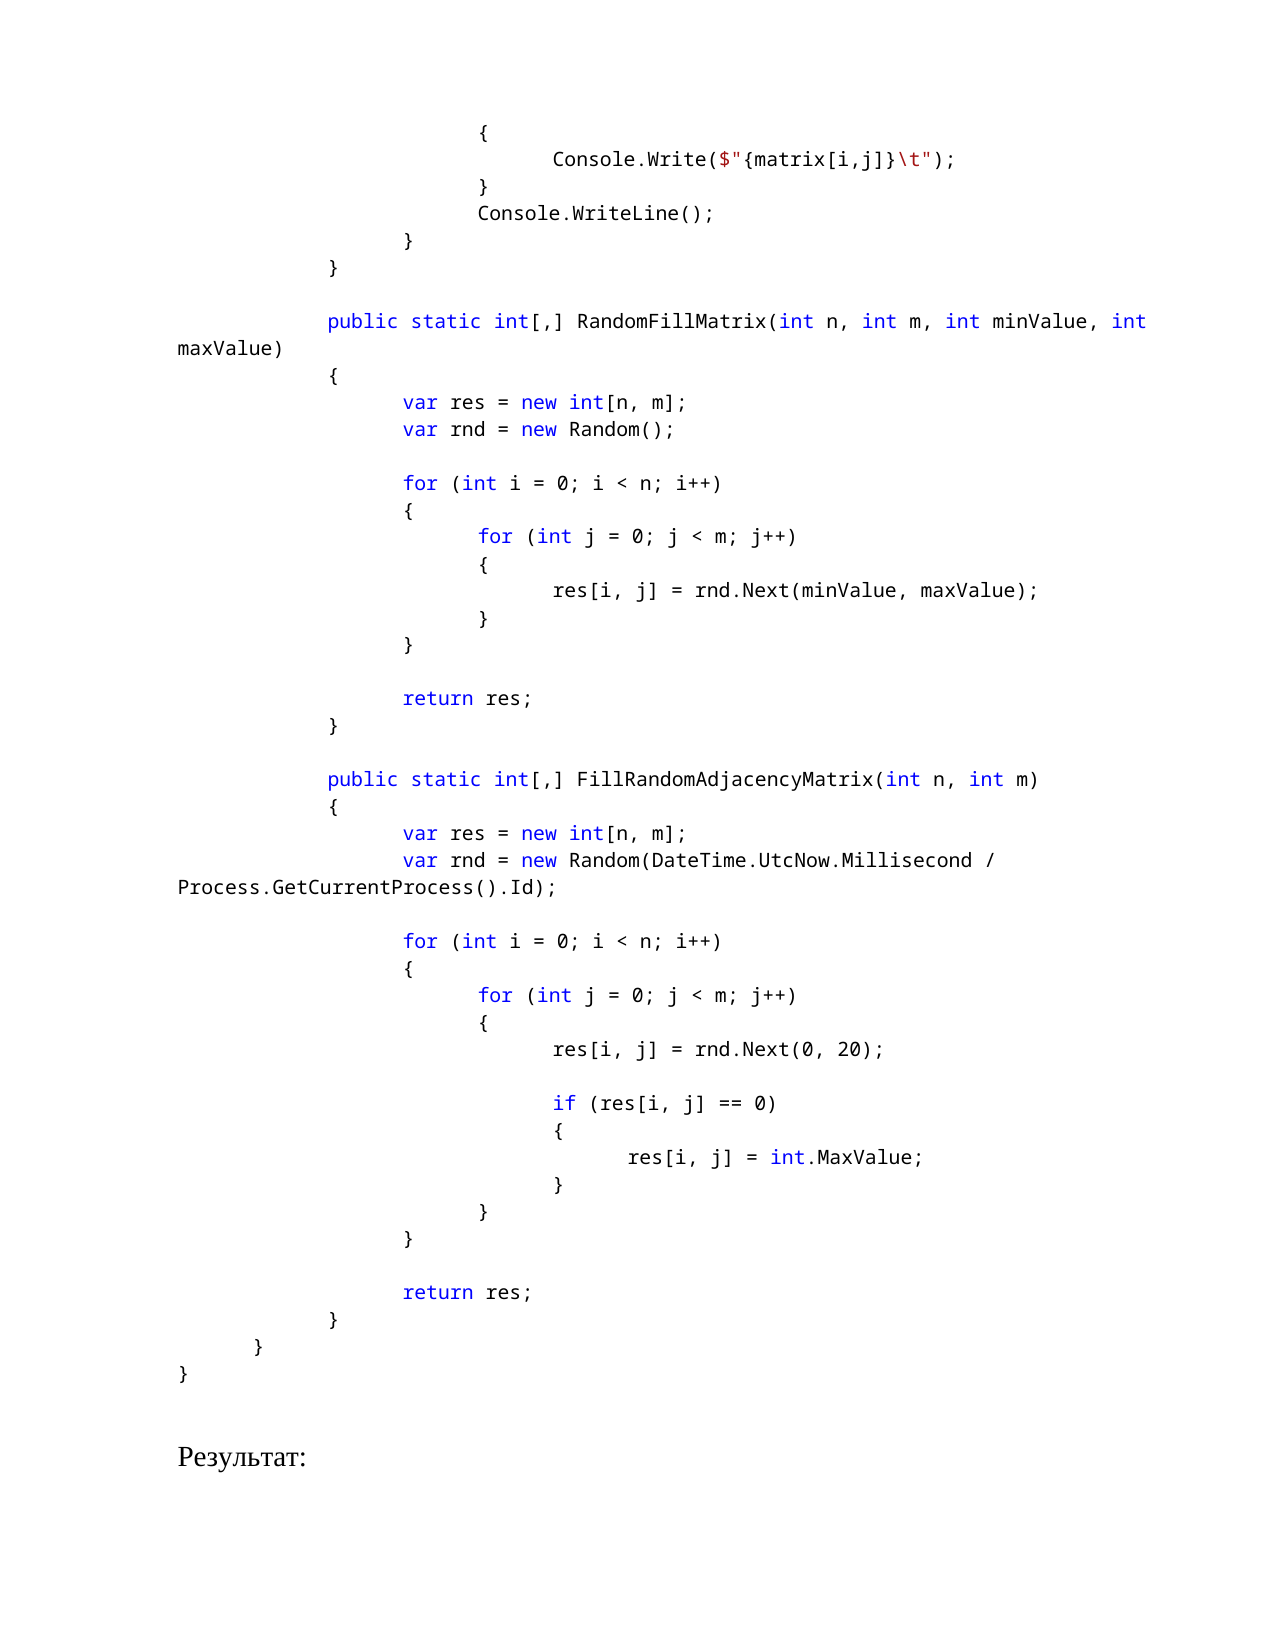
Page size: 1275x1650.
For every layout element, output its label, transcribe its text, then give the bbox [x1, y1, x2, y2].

text } [177, 604, 1186, 631]
text for (int j = 0; j < m; j++) [177, 523, 1186, 550]
text } [177, 1305, 1186, 1332]
text res[i, j] = rnd.Next(minValue, maxValue); [177, 577, 1186, 604]
text var rnd = new Random(DateTime.UtcNow.Millisecond / Process.GetCurrentProcess().Id); [177, 847, 1186, 901]
text } [177, 172, 1186, 199]
text { [177, 1116, 1186, 1143]
text for (int i = 0; i < n; i++) [177, 469, 1186, 496]
text { [177, 1008, 1186, 1035]
text for (int i = 0; i < n; i++) [177, 927, 1186, 954]
text { [177, 550, 1186, 577]
text Console.WriteLine(); [177, 199, 1186, 226]
text } [177, 1170, 1186, 1197]
text return res; [177, 685, 1186, 712]
text } [177, 631, 1186, 658]
text for (int j = 0; j < m; j++) [177, 981, 1186, 1008]
text } [177, 1359, 1186, 1386]
text var res = new int[n, m]; [177, 388, 1186, 415]
text } [177, 253, 1186, 280]
text } [177, 1224, 1186, 1251]
text } [177, 712, 1186, 739]
text public static int[,] FillRandomAdjacencyMatrix(int n, int m) [177, 766, 1186, 793]
text var res = new int[n, m]; [177, 819, 1186, 847]
text } [177, 1332, 1186, 1359]
text if (res[i, j] == 0) [177, 1089, 1186, 1116]
text Результат: [177, 1439, 1186, 1472]
text var rnd = new Random(); [177, 415, 1186, 442]
text res[i, j] = rnd.Next(0, 20); [177, 1035, 1186, 1062]
text } [177, 1197, 1186, 1224]
text { [177, 118, 1186, 145]
text { [177, 361, 1186, 388]
text { [177, 496, 1186, 523]
text res[i, j] = int.MaxValue; [177, 1143, 1186, 1170]
text { [177, 954, 1186, 981]
text { [177, 793, 1186, 819]
text Console.Write($"{matrix[i,j]}\t"); [177, 145, 1186, 172]
text return res; [177, 1278, 1186, 1305]
text public static int[,] RandomFillMatrix(int n, int m, int minValue, int maxValue) [177, 307, 1186, 361]
text } [177, 226, 1186, 253]
